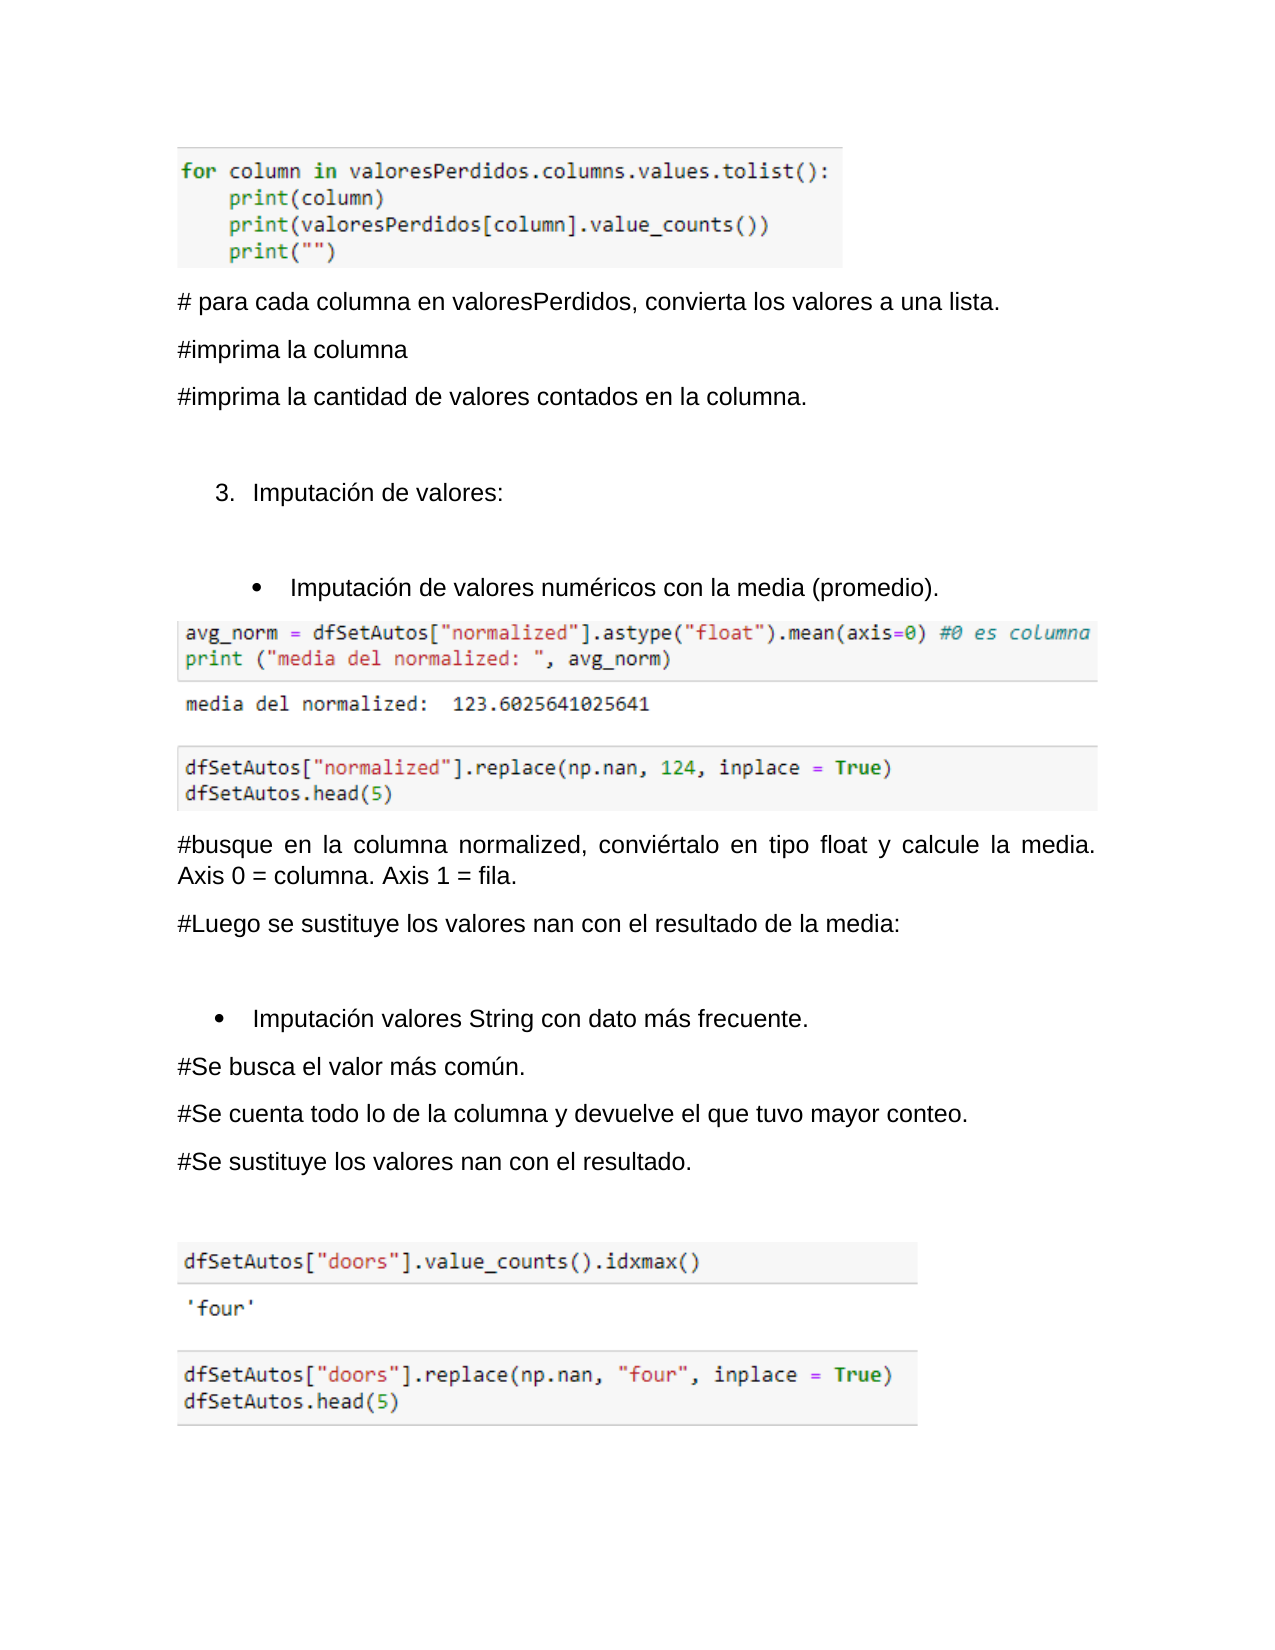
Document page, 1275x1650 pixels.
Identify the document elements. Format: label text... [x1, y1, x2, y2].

list Imputación valores String con dato más frecuente. [215, 1004, 1098, 1033]
text # para cada columna en valoresPerdidos, convierta los valores a una lista. [177, 287, 1098, 316]
picture [177, 1242, 918, 1426]
text #Se sustituye los valores nan con el resultado. [177, 1147, 1098, 1176]
list Imputación de valores numéricos con la media (promedio). [252, 573, 1098, 602]
text #Luego se sustituye los valores nan con el resultado de la media: [177, 908, 1098, 937]
text #Se cuenta todo lo de la columna y devuelve el que tuvo mayor conteo. [177, 1099, 1098, 1128]
text #Se busca el valor más común. [177, 1052, 1098, 1081]
text #busque en la columna normalized, conviértalo en tipo float y calcule la media. Axis 0 = columna. Axis 1 = fila. [177, 830, 1098, 889]
text #imprima la cantidad de valores contados en la columna. [177, 382, 1098, 411]
list Imputación de valores: [215, 478, 1098, 506]
picture [177, 621, 1098, 811]
text #imprima la columna [177, 334, 1098, 363]
picture [177, 147, 843, 268]
